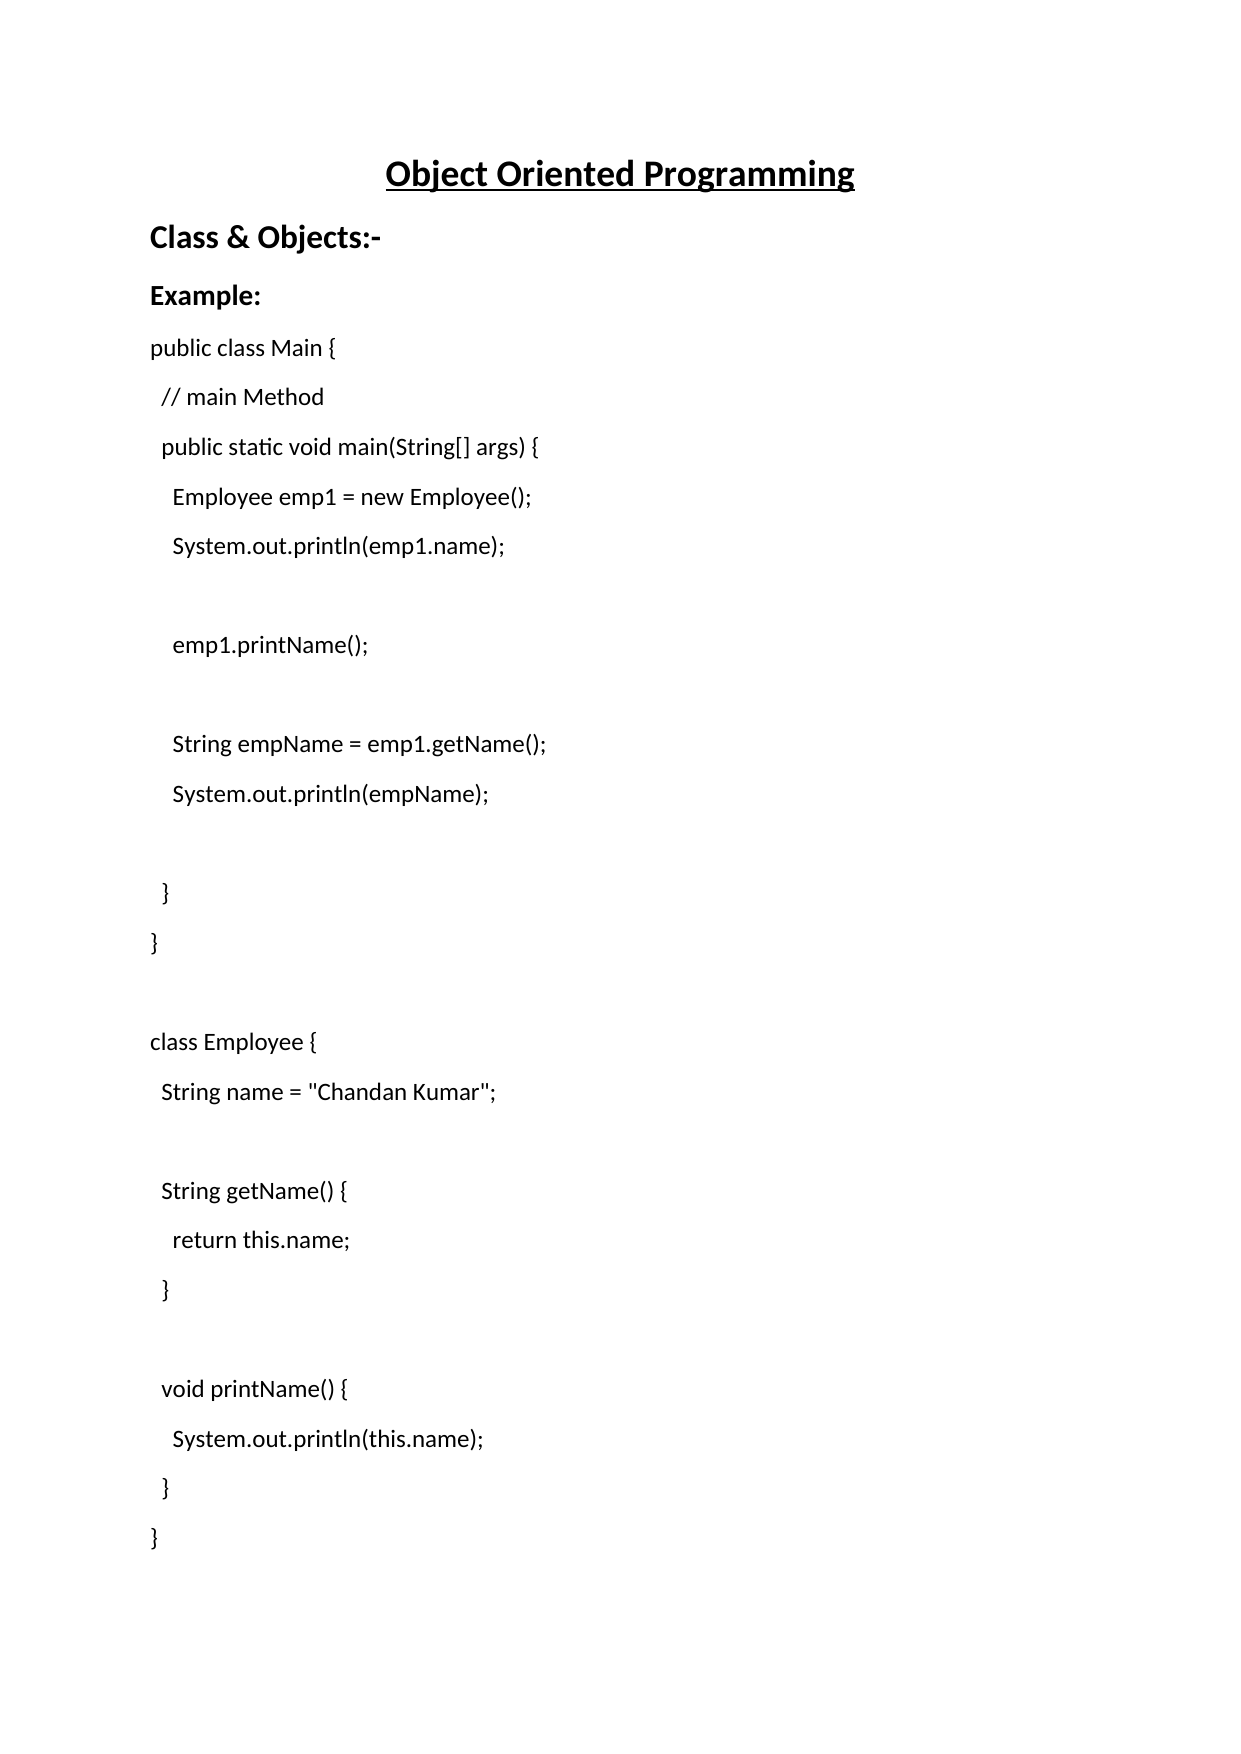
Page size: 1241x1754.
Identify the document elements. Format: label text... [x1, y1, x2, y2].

text String name = "Chandan Kumar"; [150, 1076, 1090, 1106]
text } [150, 927, 1090, 957]
text System.out.println(emp1.name); [150, 530, 1090, 561]
text String empName = emp1.getName(); [150, 728, 1090, 759]
text // main Method [150, 381, 1090, 412]
text void printName() { [150, 1373, 1090, 1404]
text } [150, 1522, 1090, 1552]
text System.out.println(this.name); [150, 1423, 1090, 1453]
text Object Oriented Programming [150, 150, 1090, 196]
text public static void main(String[] args) { [150, 431, 1090, 462]
text } [150, 1274, 1090, 1304]
text Example: [150, 277, 1090, 312]
text return this.name; [150, 1224, 1090, 1255]
text emp1.printName(); [150, 629, 1090, 660]
text System.out.println(empName); [150, 778, 1090, 809]
text public class Main { [150, 332, 1090, 362]
text class Employee { [150, 1026, 1090, 1057]
text String getName() { [150, 1175, 1090, 1205]
text Employee emp1 = new Employee(); [150, 481, 1090, 511]
text } [150, 1472, 1090, 1503]
text } [150, 877, 1090, 908]
text Class & Objects:- [150, 216, 1090, 257]
